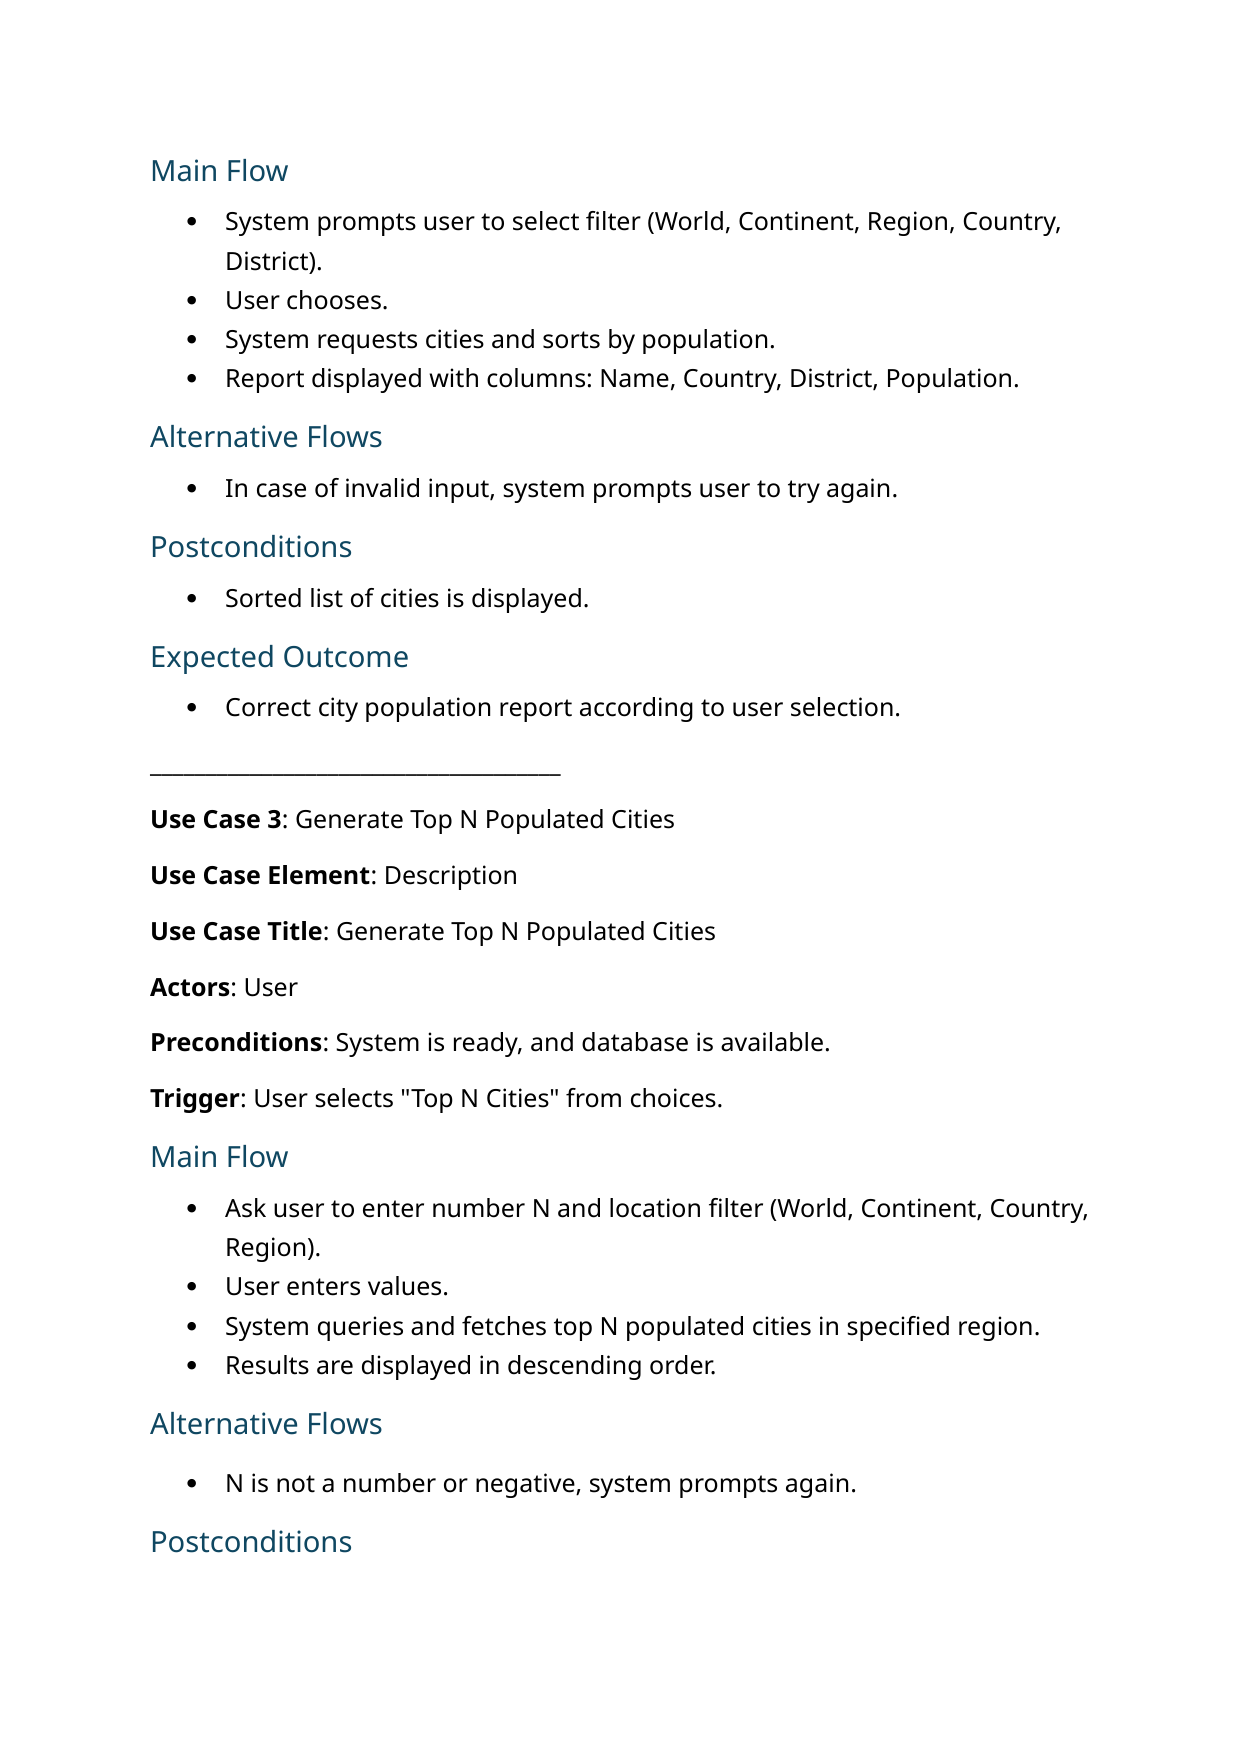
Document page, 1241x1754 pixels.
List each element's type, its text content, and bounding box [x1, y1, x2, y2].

text Use Case Element: Description [150, 857, 1090, 892]
list Ask user to enter number N and location filter (World, Continent, Country, Region). [187, 1191, 1090, 1264]
list Correct city population report according to user selection. [187, 690, 1090, 724]
text Trigger: User selects "Top N Cities" from choices. [150, 1081, 1090, 1115]
text Use Case Title: Generate Top N Populated Cities [150, 913, 1090, 947]
subtitle Main Flow [150, 1137, 1090, 1176]
list User enters values. [187, 1269, 1090, 1303]
subtitle Alternative Flows [150, 416, 1090, 456]
list N is not a number or negative, system prompts again. [187, 1465, 1090, 1499]
text Preconditions: System is ready, and database is available. [150, 1025, 1090, 1059]
list System prompts user to select filter (World, Continent, Region, Country, District). [187, 204, 1090, 277]
list System queries and fetches top N populated cities in specified region. [187, 1308, 1090, 1342]
text _____________________________________ [150, 746, 1090, 780]
text Actors: User [150, 969, 1090, 1003]
list In case of invalid input, system prompts user to try again. [187, 470, 1090, 504]
subtitle Postconditions [150, 1521, 1090, 1561]
text Alternative Flows [150, 1403, 1090, 1443]
list Results are displayed in descending order. [187, 1347, 1090, 1381]
list System requests cities and sorts by population. [187, 321, 1090, 356]
subtitle Expected Outcome [150, 636, 1090, 676]
text Use Case 3: Generate Top N Populated Cities [150, 802, 1090, 836]
subtitle Postconditions [150, 526, 1090, 566]
subtitle Main Flow [150, 150, 1090, 190]
list Report displayed with columns: Name, Country, District, Population. [187, 361, 1090, 395]
list User chooses. [187, 282, 1090, 316]
list Sorted list of cities is displayed. [187, 580, 1090, 614]
